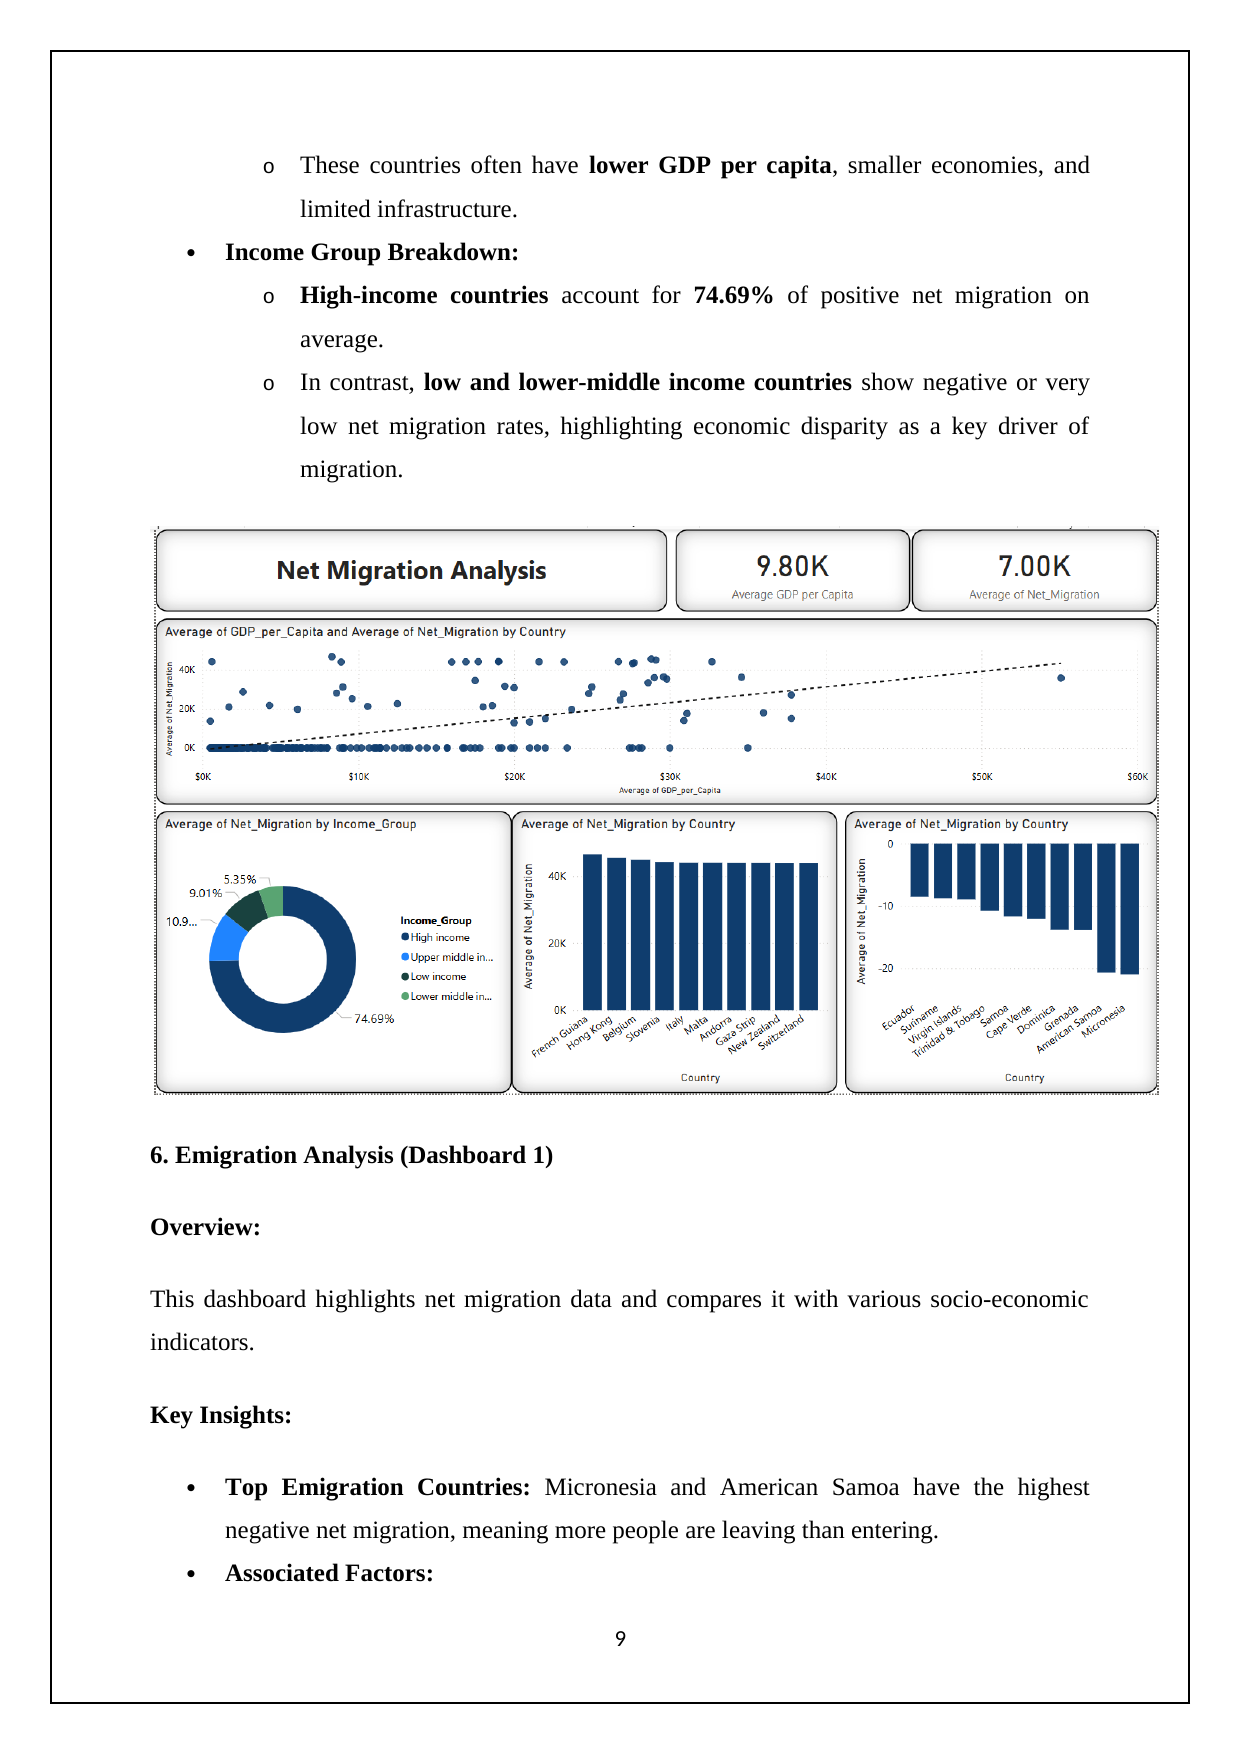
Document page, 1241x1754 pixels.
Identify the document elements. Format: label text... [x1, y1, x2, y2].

text This dashboard highlights net migration data and compares it with various socio-economic indicators. [150, 1284, 1090, 1356]
list Associated Factors: [187, 1558, 1090, 1587]
text Key Insights: [150, 1400, 1090, 1428]
list High-income countries account for 74.69% of positive net migration on average. [262, 280, 1090, 353]
list These countries often have lower GDP per capita, smaller economies, and limited infrastructure. [262, 150, 1090, 223]
text 6. Emigration Analysis (Dashboard 1) [150, 1140, 1090, 1168]
list In contrast, low and lower-middle income countries show negative or very low net migration rates, highlighting economic disparity as a key driver of migration. [262, 367, 1090, 483]
picture [150, 526, 1160, 1097]
list Top Emigration Countries: Micronesia and American Samoa have the highest negative net migration, meaning more people are leaving than entering. [187, 1472, 1090, 1544]
text Overview: [150, 1212, 1090, 1241]
list Income Group Breakdown: [187, 237, 1090, 266]
